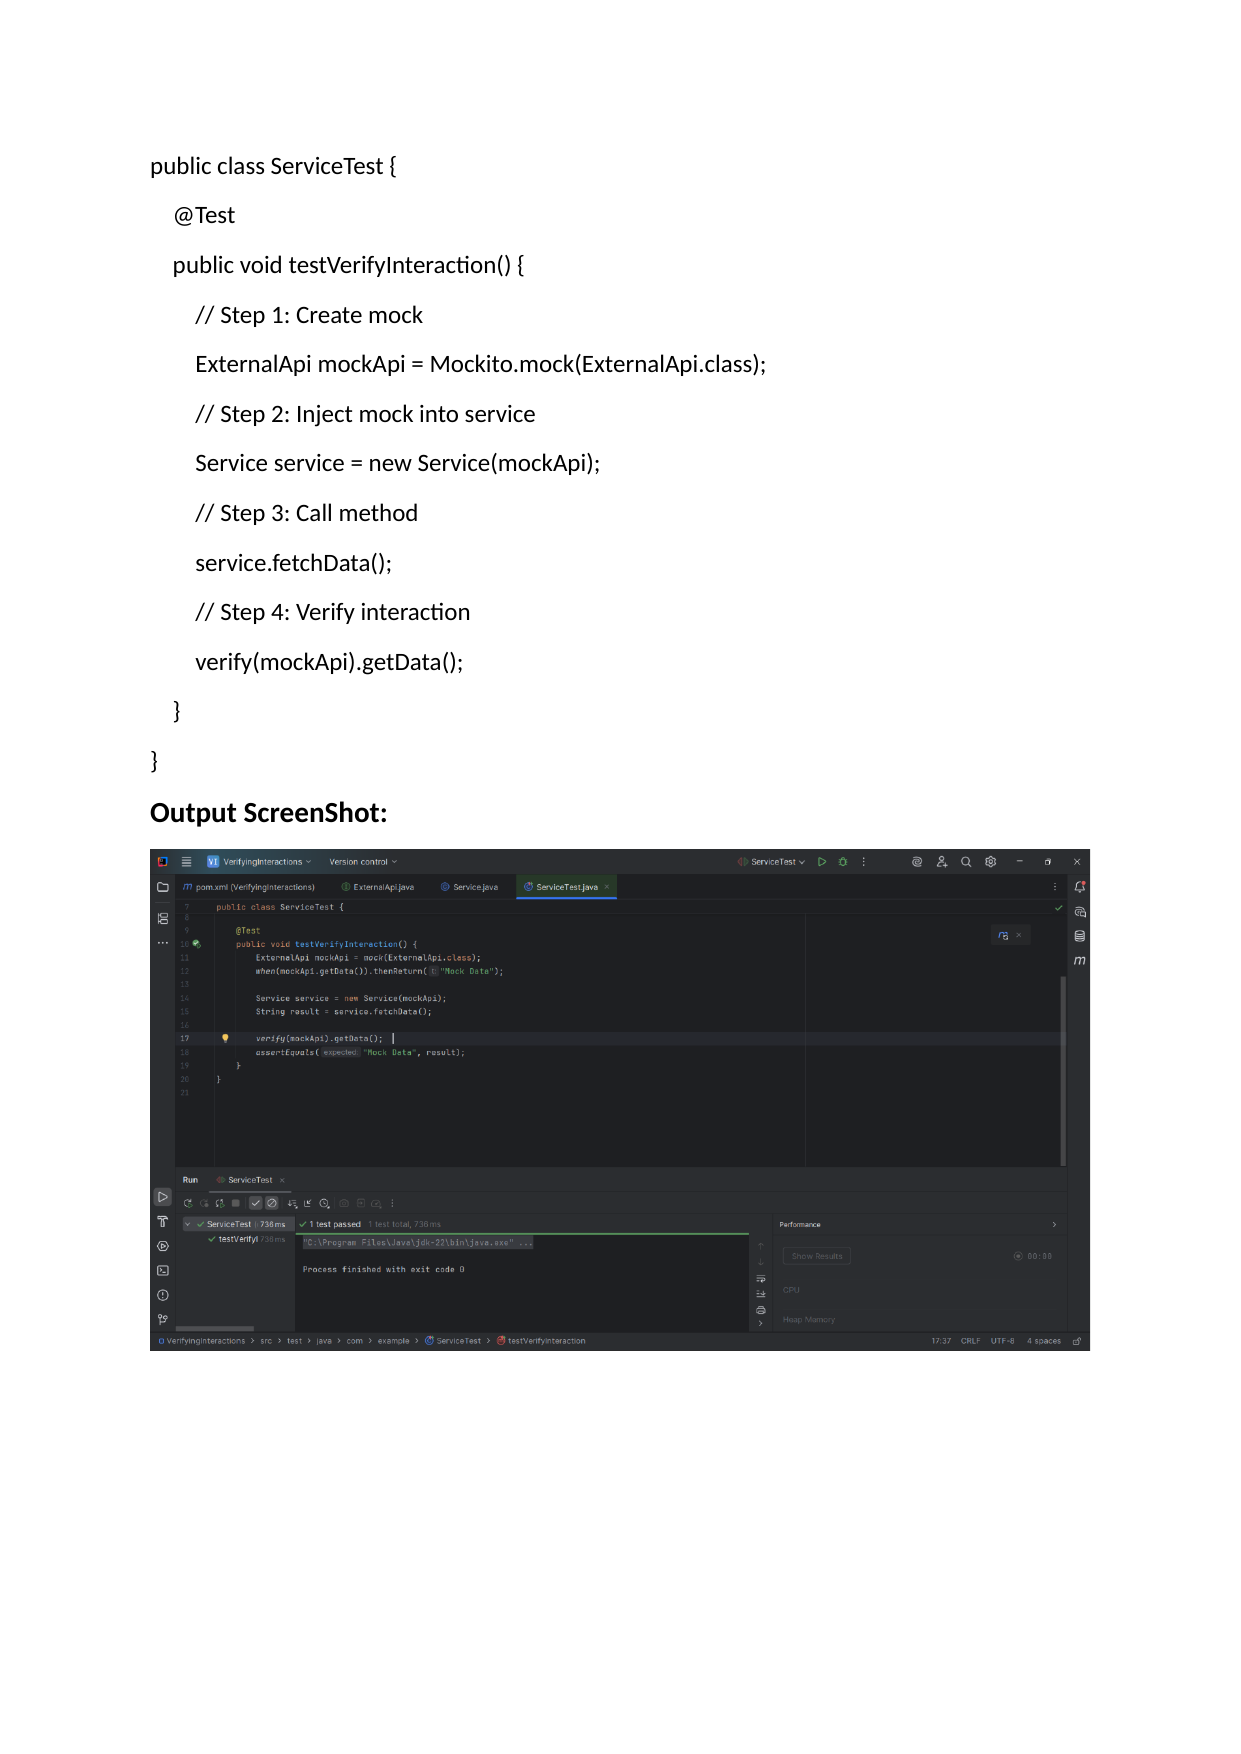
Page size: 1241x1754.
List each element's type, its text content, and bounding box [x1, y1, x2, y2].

text } [150, 745, 1090, 776]
text public class ServiceTest { [150, 150, 1090, 181]
text // Step 4: Verify interaction [150, 596, 1090, 627]
text @Test [150, 199, 1090, 230]
text service.fetchData(); [150, 547, 1090, 577]
text } [150, 695, 1090, 726]
text // Step 1: Create mock [150, 299, 1090, 329]
picture [150, 849, 1091, 1351]
text ExternalApi mockApi = Mockito.mock(ExternalApi.class); [150, 348, 1090, 379]
text // Step 3: Call method [150, 497, 1090, 528]
text public void testVerifyInteraction() { [150, 249, 1090, 280]
text verify(mockApi).getData(); [150, 646, 1090, 676]
text // Step 2: Inject mock into service [150, 398, 1090, 428]
text Service service = new Service(mockApi); [150, 447, 1090, 478]
text Output ScreenShot: [150, 794, 1090, 830]
